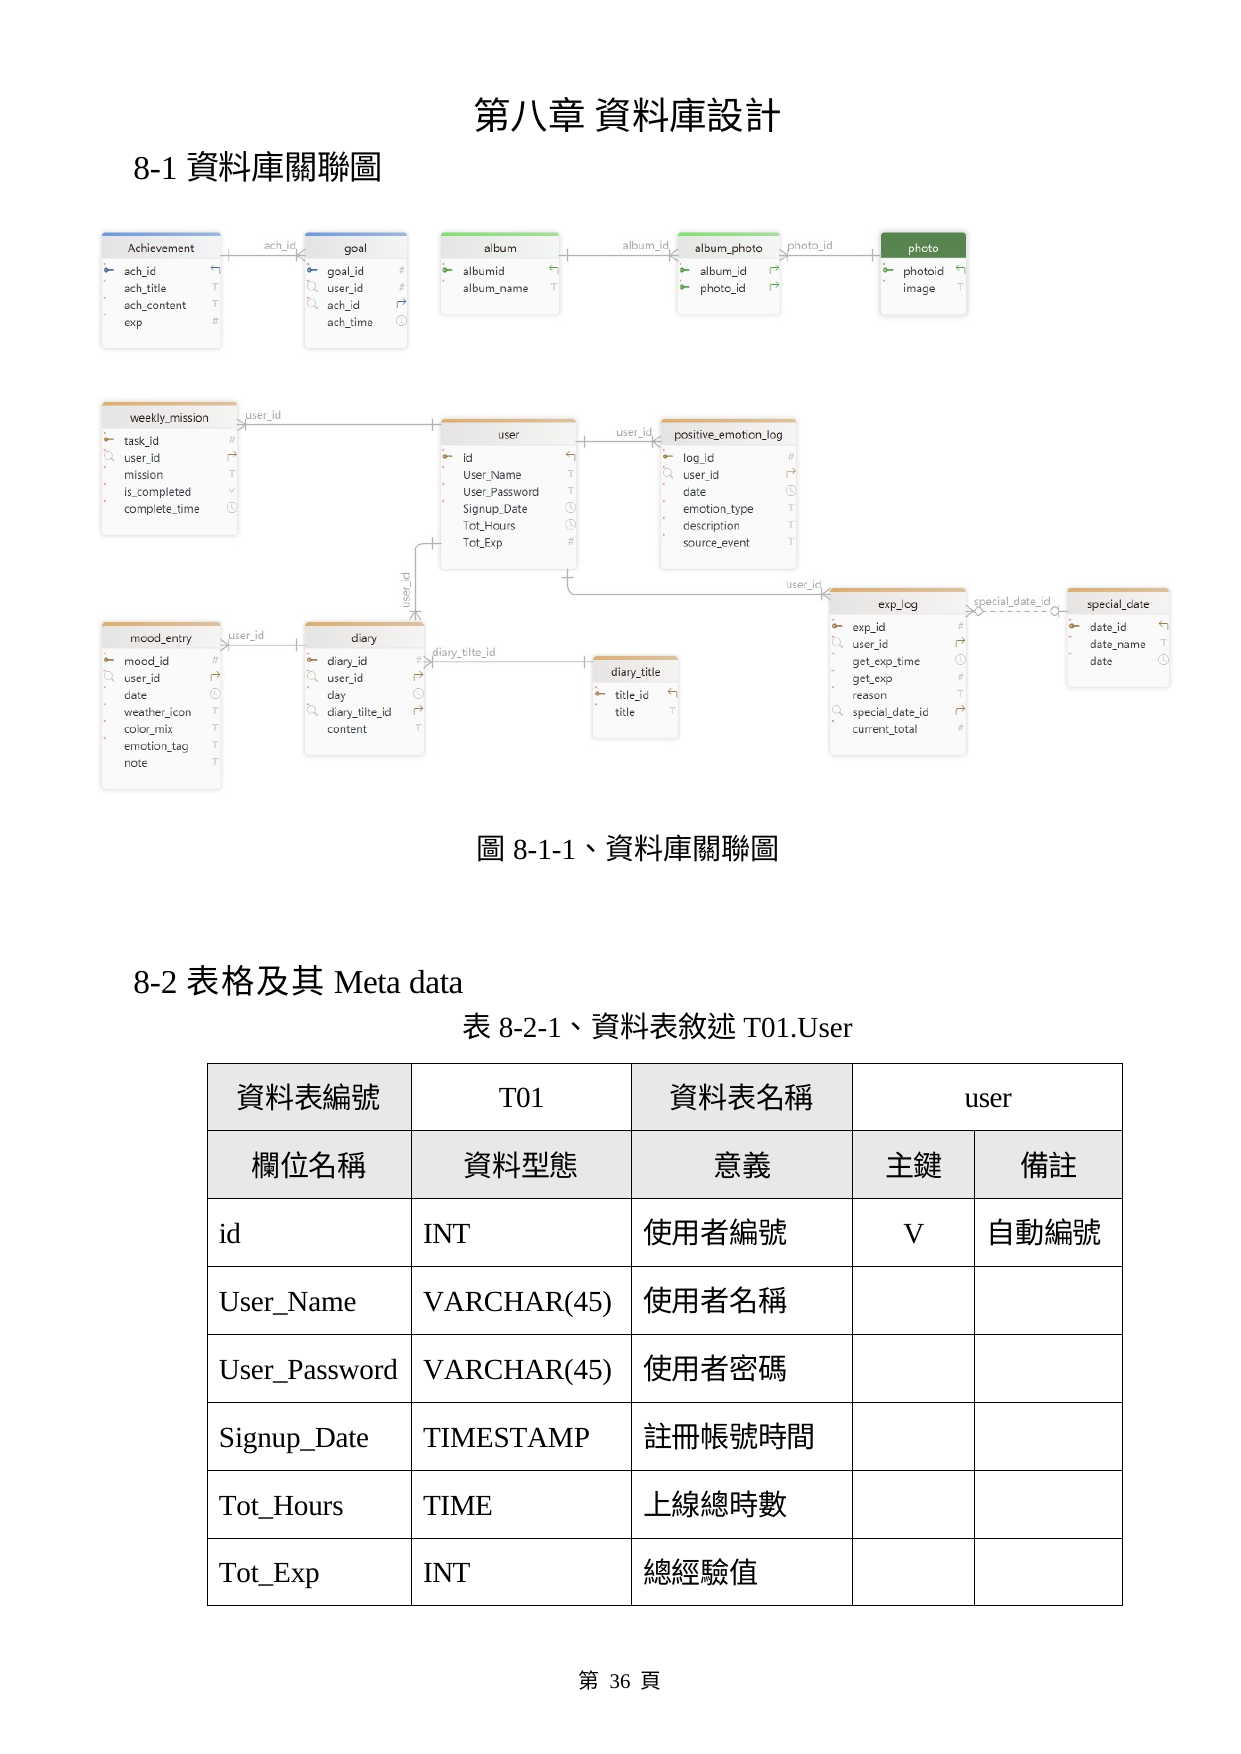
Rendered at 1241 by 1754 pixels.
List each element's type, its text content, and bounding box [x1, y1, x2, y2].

picture [97, 224, 1174, 794]
table_header 資料表名稱 [632, 1064, 852, 1130]
table_cell [975, 1267, 1122, 1334]
table_cell Tot_Exp [208, 1539, 411, 1605]
table_cell 註冊帳號時間 [632, 1403, 852, 1470]
table_cell [853, 1267, 974, 1334]
table_cell VARCHAR(45) [412, 1335, 631, 1402]
table_cell 上線總時數 [632, 1471, 852, 1537]
table_cell User_Password [208, 1335, 411, 1402]
text 表 8-2-1、資料表敘述 T01.User [164, 1003, 1152, 1045]
table_cell 意義 [632, 1131, 852, 1198]
table_cell TIME [412, 1471, 631, 1537]
table_cell INT [412, 1539, 631, 1605]
table_cell User_Name [208, 1267, 411, 1334]
table_cell 主鍵 [853, 1131, 974, 1198]
table_cell [975, 1471, 1122, 1537]
table_cell [853, 1335, 974, 1402]
table_cell [975, 1403, 1122, 1470]
table_cell VARCHAR(45) [412, 1267, 631, 1334]
table_header 資料表編號 [208, 1064, 411, 1130]
table_cell [853, 1471, 974, 1537]
table_cell id [208, 1199, 411, 1266]
subtitle 表格及其Meta data [133, 955, 1152, 1003]
table_cell 總經驗值 [632, 1539, 852, 1605]
table_cell TIMESTAMP [412, 1403, 631, 1470]
table_cell 資料型態 [412, 1131, 631, 1198]
table_cell 備註 [975, 1131, 1122, 1198]
table_cell [853, 1539, 974, 1605]
table_cell Tot_Hours [208, 1471, 411, 1537]
table_cell [853, 1403, 974, 1470]
table_cell INT [412, 1199, 631, 1266]
table_cell V [853, 1199, 974, 1266]
table_cell [975, 1335, 1122, 1402]
table_cell 自動編號 [975, 1199, 1122, 1266]
subtitle 資料庫關聯圖 [133, 141, 1152, 189]
table_cell 使用者編號 [632, 1199, 852, 1266]
table_cell [975, 1539, 1122, 1605]
table_header T01 [412, 1064, 631, 1130]
table_cell 欄位名稱 [208, 1131, 411, 1198]
table_header user [853, 1064, 1122, 1130]
table_cell Signup_Date [208, 1403, 411, 1470]
table_cell 使用者名稱 [632, 1267, 852, 1334]
table_cell 使用者密碼 [632, 1335, 852, 1402]
subtitle 第八章 資料庫設計 [103, 90, 1152, 141]
